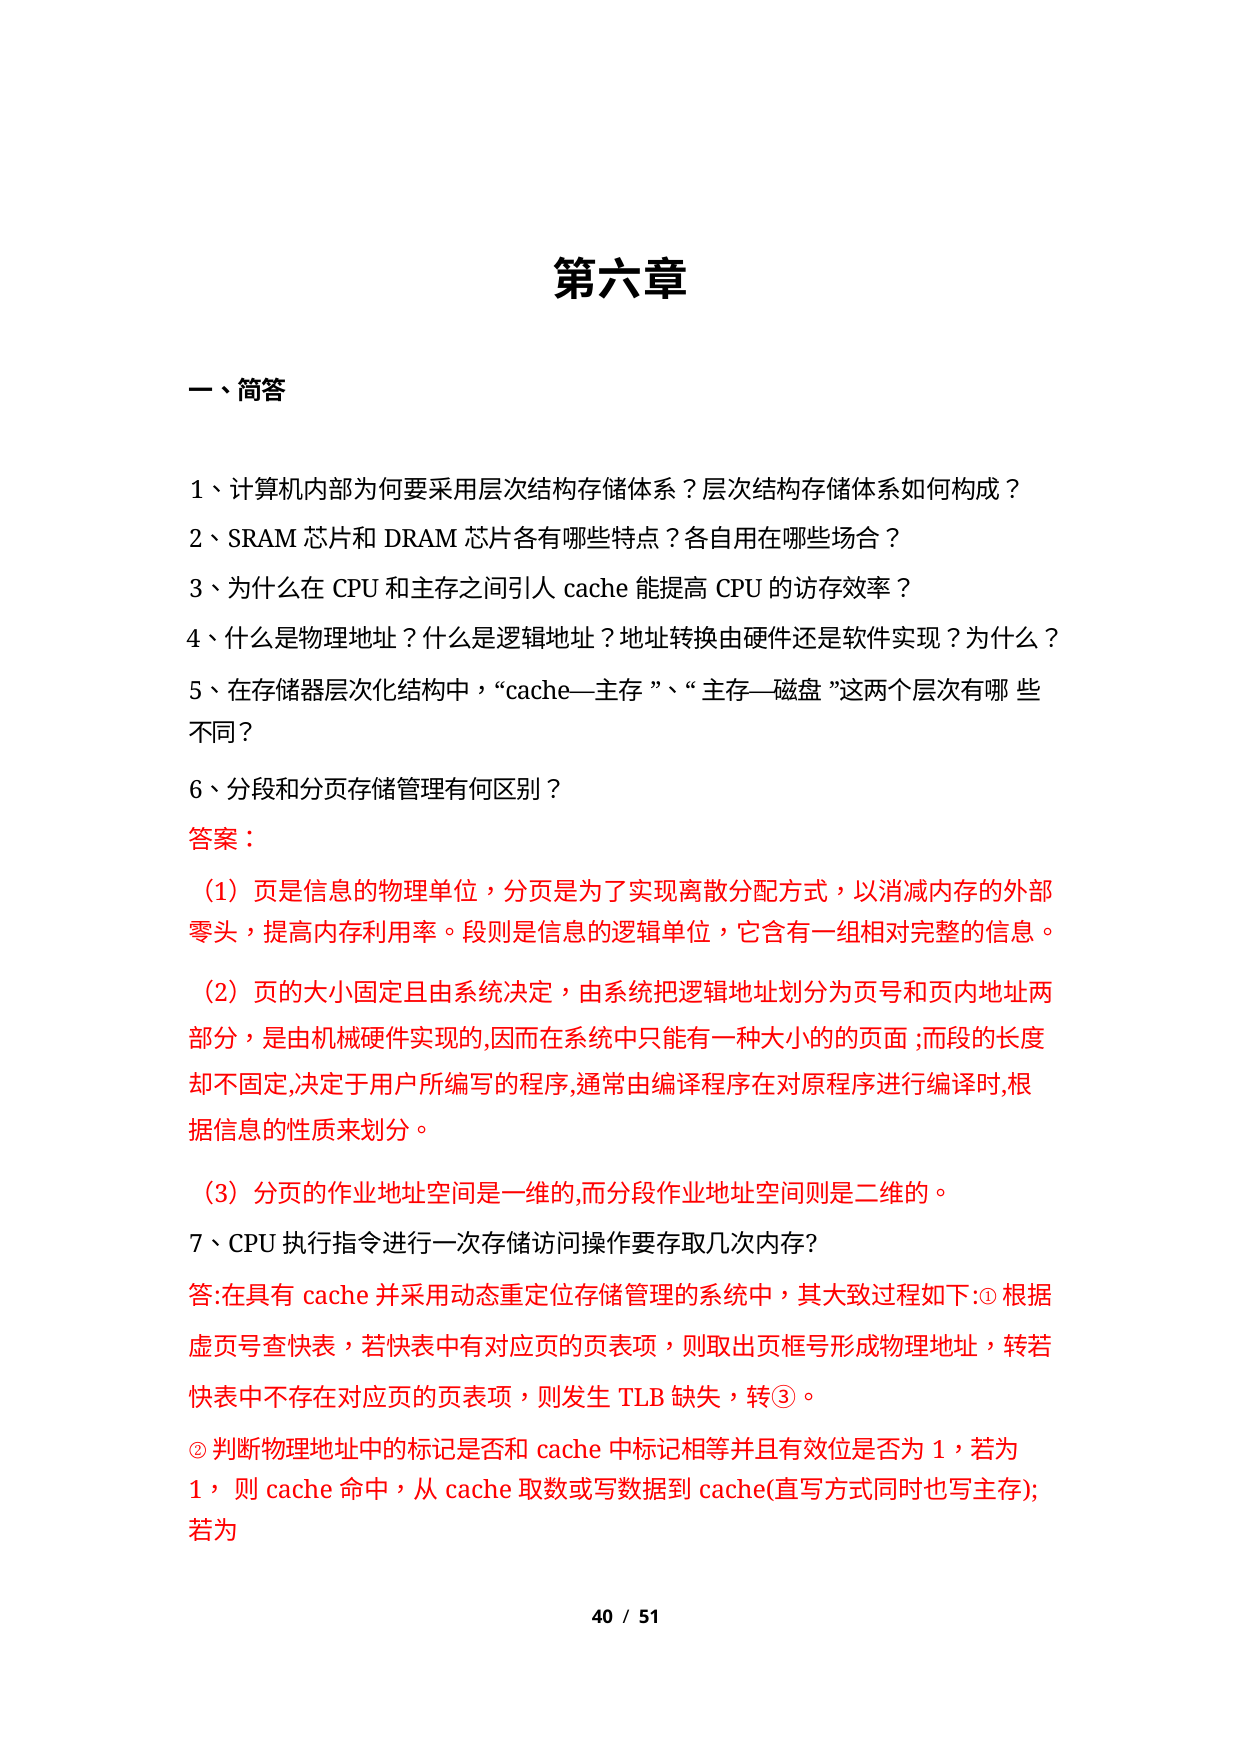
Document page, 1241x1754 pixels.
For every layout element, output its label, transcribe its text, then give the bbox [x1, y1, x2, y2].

text 7、CPU 执行指令进行一次存储访问操作要存取几次内存? [189, 1228, 1064, 1259]
text 答案： [188, 824, 1064, 855]
text 第六章 [552, 249, 1064, 307]
text （1）页是信息的物理单位，分页是为了实现离散分配方式，以消减内存的外部 零头，提高内存利用率。段则是信息的逻辑单位，它含有一组相对完整的信息。 [188, 874, 1061, 949]
text 5、在存储器层次化结构中，“cache—主存 ”、“ 主存—磁盘 ”这两个层次有哪 些不同？ [189, 673, 1053, 748]
text （2）页的大小固定且由系统决定，由系统把逻辑地址划分为页号和页内地址两 部分，是由机械硬件实现的,因而在系统中只能有一种大小的的页面 ;而段的长度 却不固定,决定于用户所编写的程序,通常由编译程序在对原程序进行编译时,根 据信息的性质来划分。 [188, 975, 1053, 1147]
text 6、分段和分页存储管理有何区别？ [188, 774, 1064, 805]
text 一、简答 [189, 374, 1064, 405]
text ②判断物理地址中的标记是否和 cache 中标记相等并且有效位是否为 1，若为 1， 则 cache 命中，从 cache 取数或写数据到 cache(直写方式同时也写主存);若为 [188, 1431, 1053, 1547]
text 答:在具有 cache 并采用动态重定位存储管理的系统中，其大致过程如下:①根据 虚页号查快表，若快表中有对应页的页表项，则取出页框号形成物理地址，转若 快表中不存在对应页的页表项，则发生 TLB 缺失，转③。 [188, 1278, 1053, 1414]
text 2、SRAM 芯片和 DRAM 芯片各有哪些特点？各自用在哪些场合？ [189, 523, 1064, 554]
text 4、什么是物理地址？什么是逻辑地址？地址转换由硬件还是软件实现？为什么？ [186, 623, 1064, 654]
text 3、为什么在 CPU 和主存之间引人 cache 能提高 CPU 的访存效率？ [189, 573, 1064, 604]
text 1、计算机内部为何要采用层次结构存储体系？层次结构存储体系如何构成？ [190, 473, 1064, 504]
text （3）分页的作业地址空间是一维的,而分段作业地址空间则是二维的。 [189, 1178, 1064, 1208]
